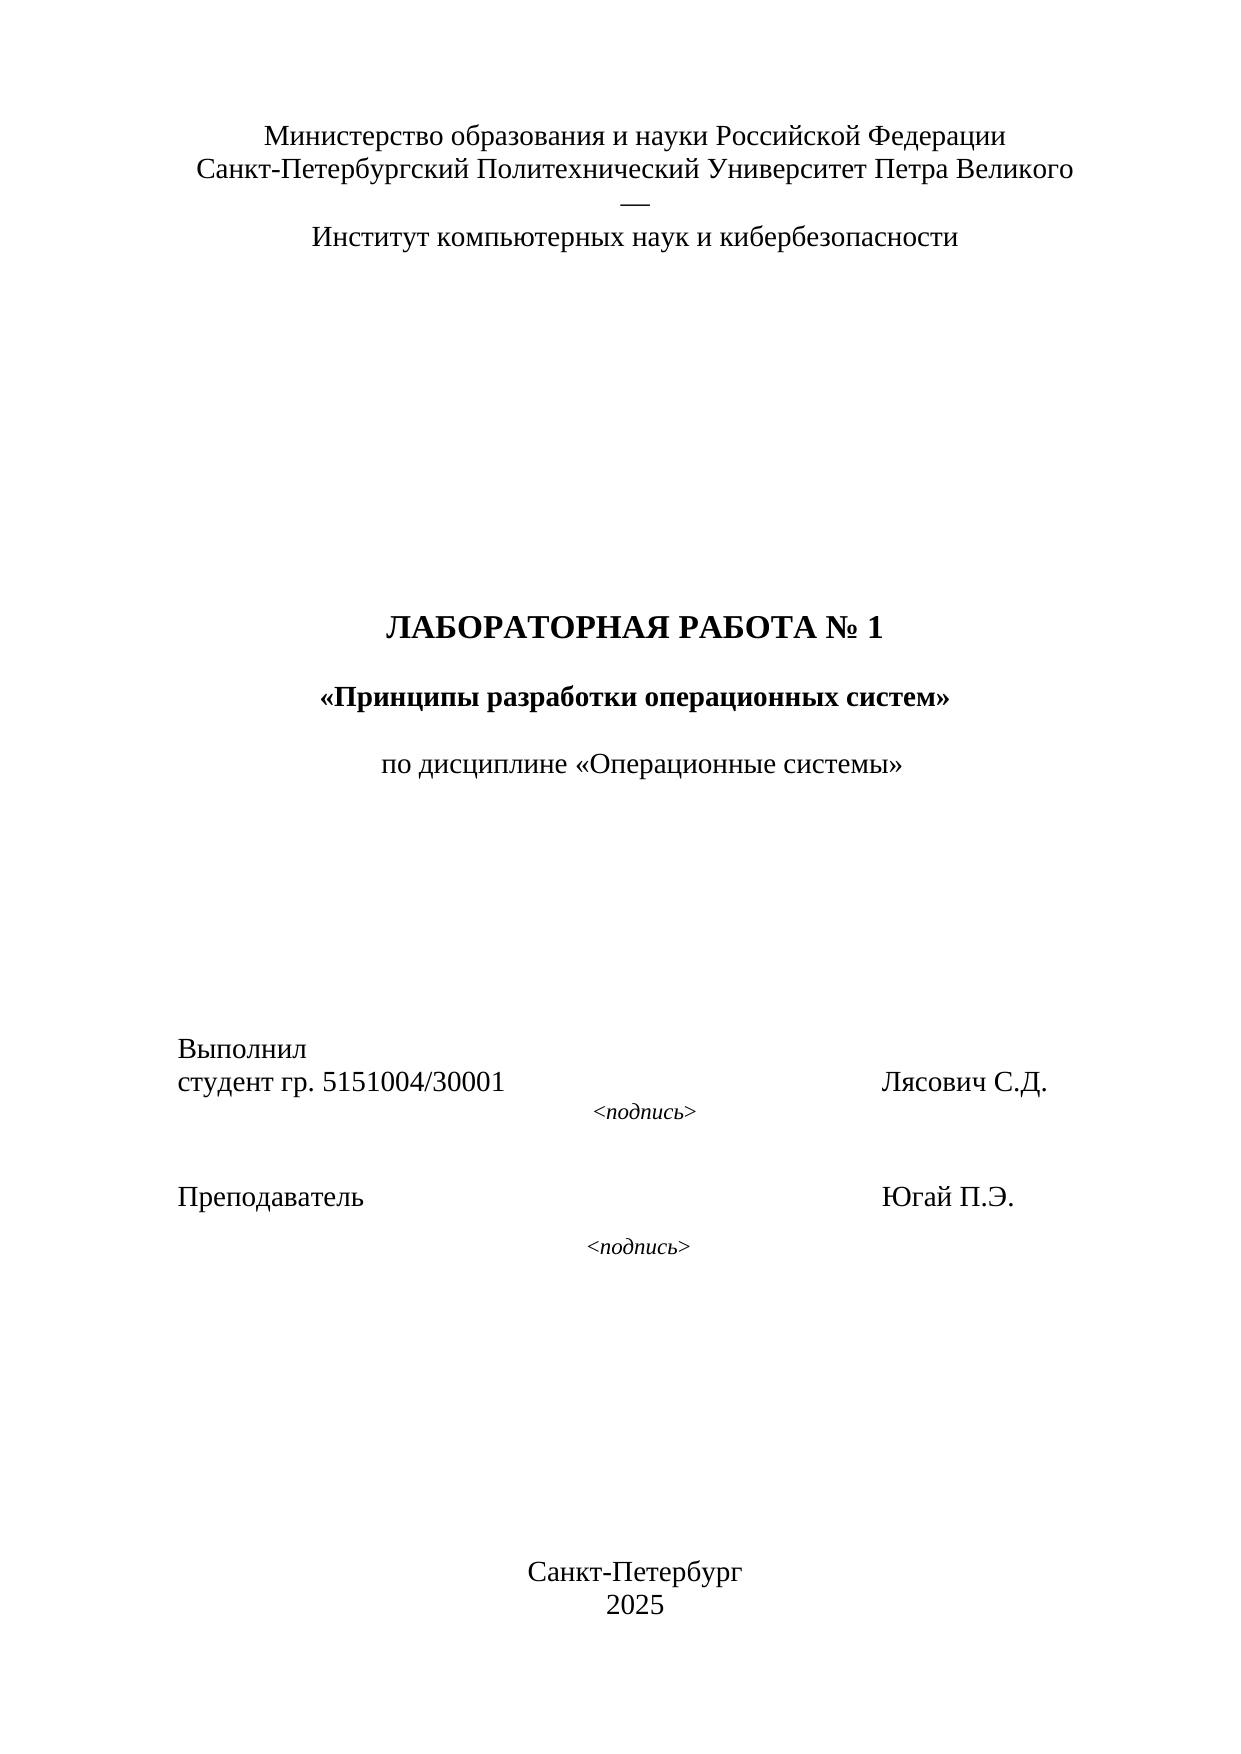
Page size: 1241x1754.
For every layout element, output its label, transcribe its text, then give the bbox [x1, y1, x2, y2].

list — [118, 185, 1152, 219]
list Выполнил [177, 1031, 1152, 1064]
text <подпись> [177, 1233, 1152, 1259]
list Санкт-Петербургский Политехнический Университет Петра Великого [118, 152, 1152, 185]
list по дисциплине «Операционные системы» [118, 746, 1152, 779]
list студент гр. 5151004/30001 Лясович С.Д. [177, 1064, 1152, 1098]
list Министерство образования и науки Российской Федерации [118, 118, 1152, 152]
list Санкт-Петербург [118, 1554, 1152, 1587]
text Преподаватель Югай П.Э. [177, 1179, 1152, 1212]
list <подпись> [177, 1098, 1152, 1124]
text ЛАБОРАТОРНАЯ РАБОТА № 1 [118, 607, 1152, 645]
list «Принципы разработки операционных систем» [118, 679, 1152, 712]
list 2025 [118, 1587, 1152, 1621]
list Институт компьютерных наук и кибербезопасности [118, 219, 1152, 252]
